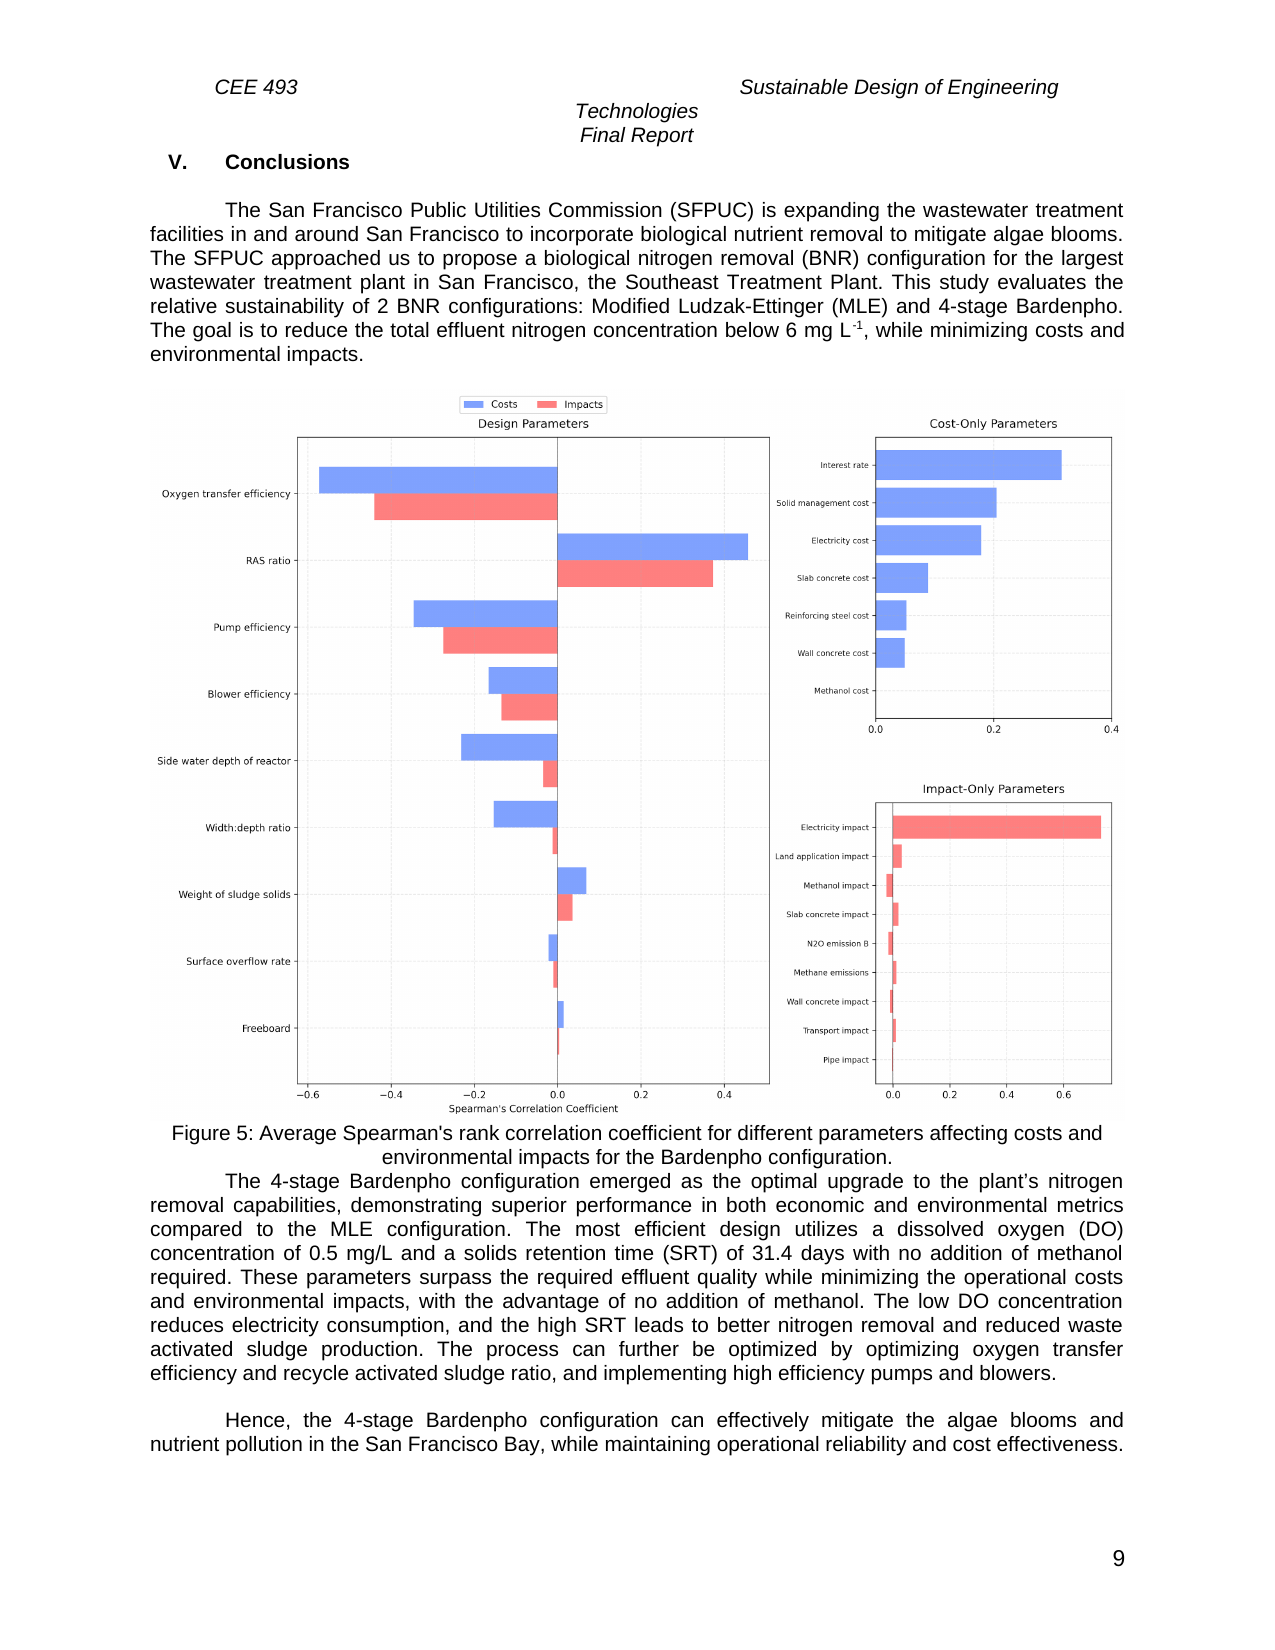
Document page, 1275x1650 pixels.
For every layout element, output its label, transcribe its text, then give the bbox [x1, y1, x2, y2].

picture [150, 389, 1125, 1121]
text Hence, the 4-stage Bardenpho configuration can effectively mitigate the algae blooms and nutrient pollution in the San Francisco Bay, while maintaining operational reliability and cost effectiveness. [150, 1408, 1125, 1456]
text The 4-stage Bardenpho configuration emerged as the optimal upgrade to the plant’s nitrogen removal capabilities, demonstrating superior performance in both economic and environmental metrics compared to the MLE configuration. The most efficient design utilizes a dissolved oxygen (DO) concentration of 0.5 mg/L and a solids retention time (SRT) of 31.4 days with no addition of methanol required. These parameters surpass the required effluent quality while minimizing the operational costs and environmental impacts, with the advantage of no addition of methanol. The low DO concentration reduces electricity consumption, and the high SRT leads to better nitrogen removal and reduced waste activated sludge production. The process can further be optimized by optimizing oxygen transfer efficiency and recycle activated sludge ratio, and implementing high efficiency pumps and blowers. [150, 1169, 1125, 1384]
list Conclusions [187, 150, 1125, 174]
text The San Francisco Public Utilities Commission (SFPUC) is expanding the wastewater treatment facilities in and around San Francisco to incorporate biological nutrient removal to mitigate algae blooms. The SFPUC approached us to propose a biological nitrogen removal (BNR) configuration for the largest wastewater treatment plant in San Francisco, the Southeast Treatment Plant. This study evaluates the relative sustainability of 2 BNR configurations: Modified Ludzak-Ettinger (MLE) and 4-stage Bardenpho. The goal is to reduce the total effluent nitrogen concentration below 6 mg L-1, while minimizing costs and environmental impacts. [150, 198, 1125, 366]
text Figure 5: Average Spearman's rank correlation coefficient for different parameters affecting costs and environmental impacts for the Bardenpho configuration. [150, 1121, 1125, 1169]
